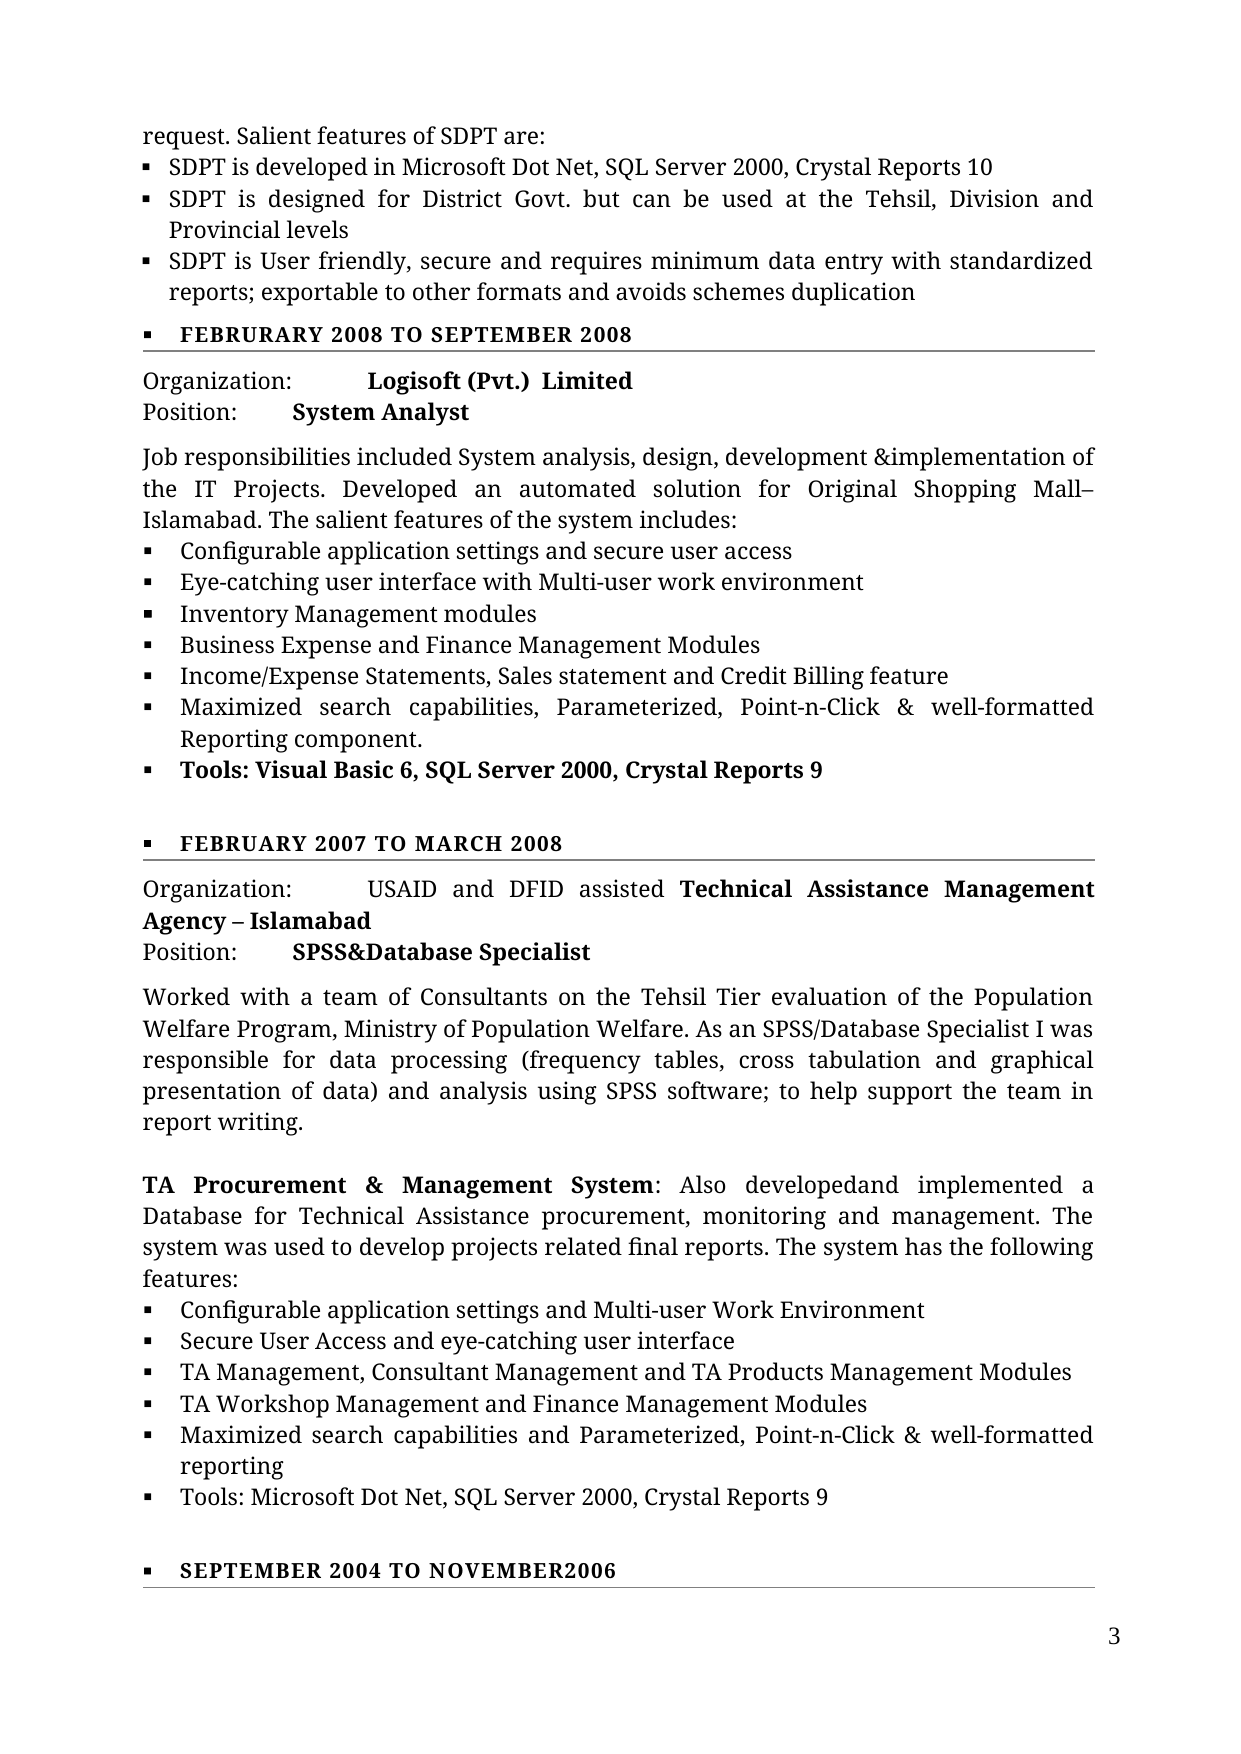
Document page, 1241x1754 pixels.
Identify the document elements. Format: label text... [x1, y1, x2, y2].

table_cell Organization: USAID and DFID assisted Technical Assistance Management Agency – Islamabad Position: SPSS&Database Specialist Worked with a team of Consultants on the Tehsil Tier evaluation of the Population Welfare Program, Ministry of Population Welfare. As an SPSS/Database Specialist I was responsible for data processing (frequency tables, cross tabulation and graphical presentation of data) and analysis using SPSS software; to help support the team in report writing. TA Procurement & Management System: Also developedand implemented a Database for Technical Assistance procurement, monitoring and management. The system was used to develop projects related final reports. The system has the following features: Configurable application settings and Multi-user Work Environment Secure User Access and eye-catching user interface TA Management, Consultant Management and TA Products Management Modules TA Workshop Management and Finance Management Modules Maximized search capabilities and Parameterized, Point-n-Click & well-formatted reporting Tools: Microsoft Dot Net, SQL Server 2000, Crystal Reports 9 [131, 861, 1106, 1544]
table_cell Februrary 2008 TO September 2008 [131, 308, 1106, 352]
table_cell Organization: Logisoft (Pvt.) Limited Position: System Analyst Job responsibilities included System analysis, design, development &implementation of the IT Projects. Developed an automated solution for Original Shopping Mall–Islamabad. The salient features of the system includes: Configurable application settings and secure user access Eye-catching user interface with Multi-user work environment Inventory Management modules Business Expense and Finance Management Modules Income/Expense Statements, Sales statement and Credit Billing feature Maximized search capabilities, Parameterized, Point-n-Click & well-formatted Reporting component. Tools: Visual Basic 6, SQL Server 2000, Reports 9 [131, 352, 1106, 816]
table_cell September 2004 TO November2006 [131, 1544, 1106, 1588]
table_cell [131, 120, 1106, 307]
table_cell February 2007 TO March 2008 [131, 816, 1106, 861]
